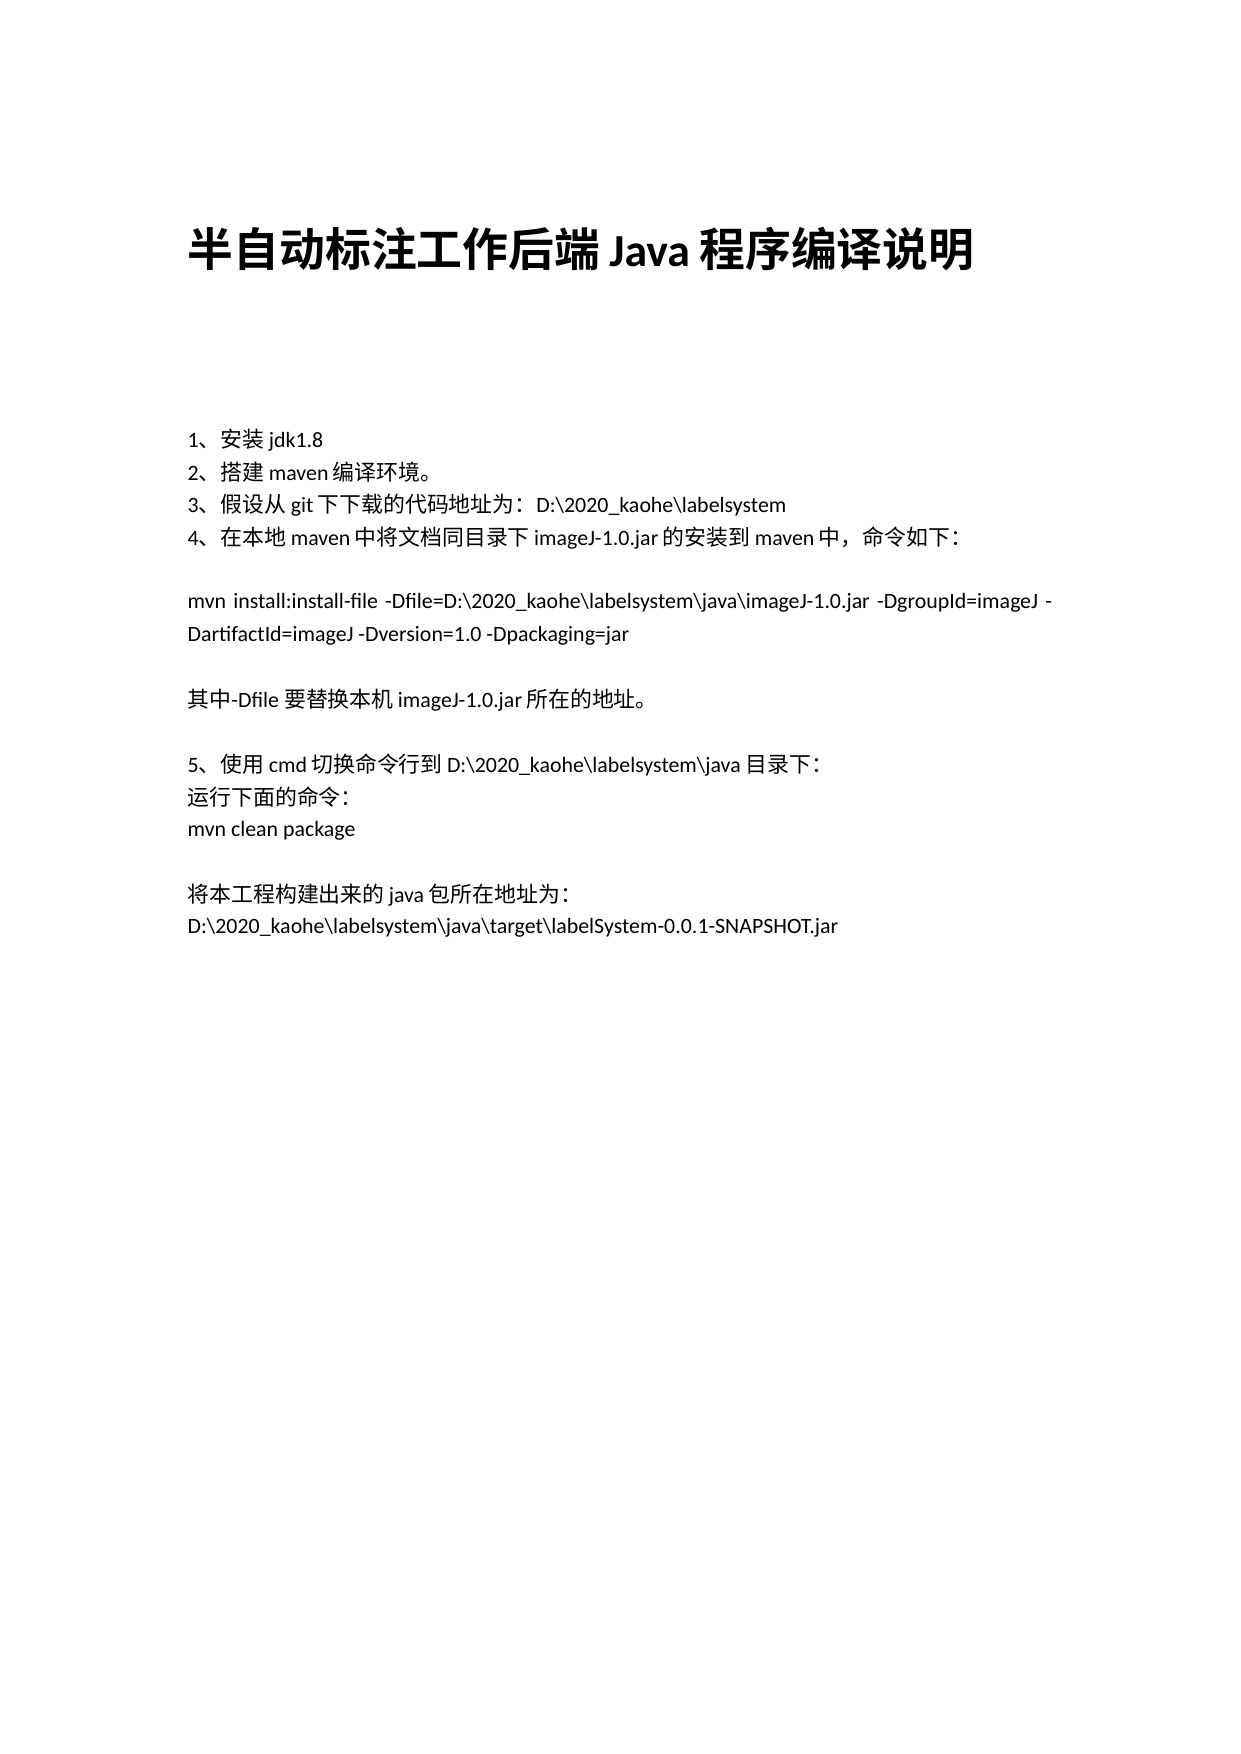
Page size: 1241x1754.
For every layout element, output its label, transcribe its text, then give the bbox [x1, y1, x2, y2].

list 安装jdk1.8 [187, 422, 1053, 454]
list D:\2020_kaohe\labelsystem\java\target\labelSystem-0.0.1-SNAPSHOT.jar [187, 909, 1053, 942]
list 使用cmd切换命令行到D:\2020_kaohe\labelsystem\java目录下： [187, 747, 1053, 779]
list 搭建maven编译环境。 [187, 454, 1053, 487]
list mvn clean package [187, 812, 1053, 844]
list mvn install:install-file -Dfile=D:\2020_kaohe\labelsystem\java\imageJ-1.0.jar -DgroupId=imageJ -DartifactId=imageJ -Dversion=1.0 -Dpackaging=jar [187, 584, 1053, 649]
list 将本工程构建出来的java包所在地址为： [187, 877, 1053, 909]
list 在本地maven中将文档同目录下imageJ-1.0.jar的安装到maven中，命令如下： [187, 519, 1053, 552]
list 其中-Dfile 要替换本机imageJ-1.0.jar所在的地址。 [187, 682, 1053, 714]
subtitle 半自动标注工作后端Java程序编译说明 [187, 197, 1053, 295]
list 运行下面的命令： [187, 779, 1053, 812]
list 假设从git下下载的代码地址为：D:\2020_kaohe\labelsystem [187, 487, 1053, 519]
